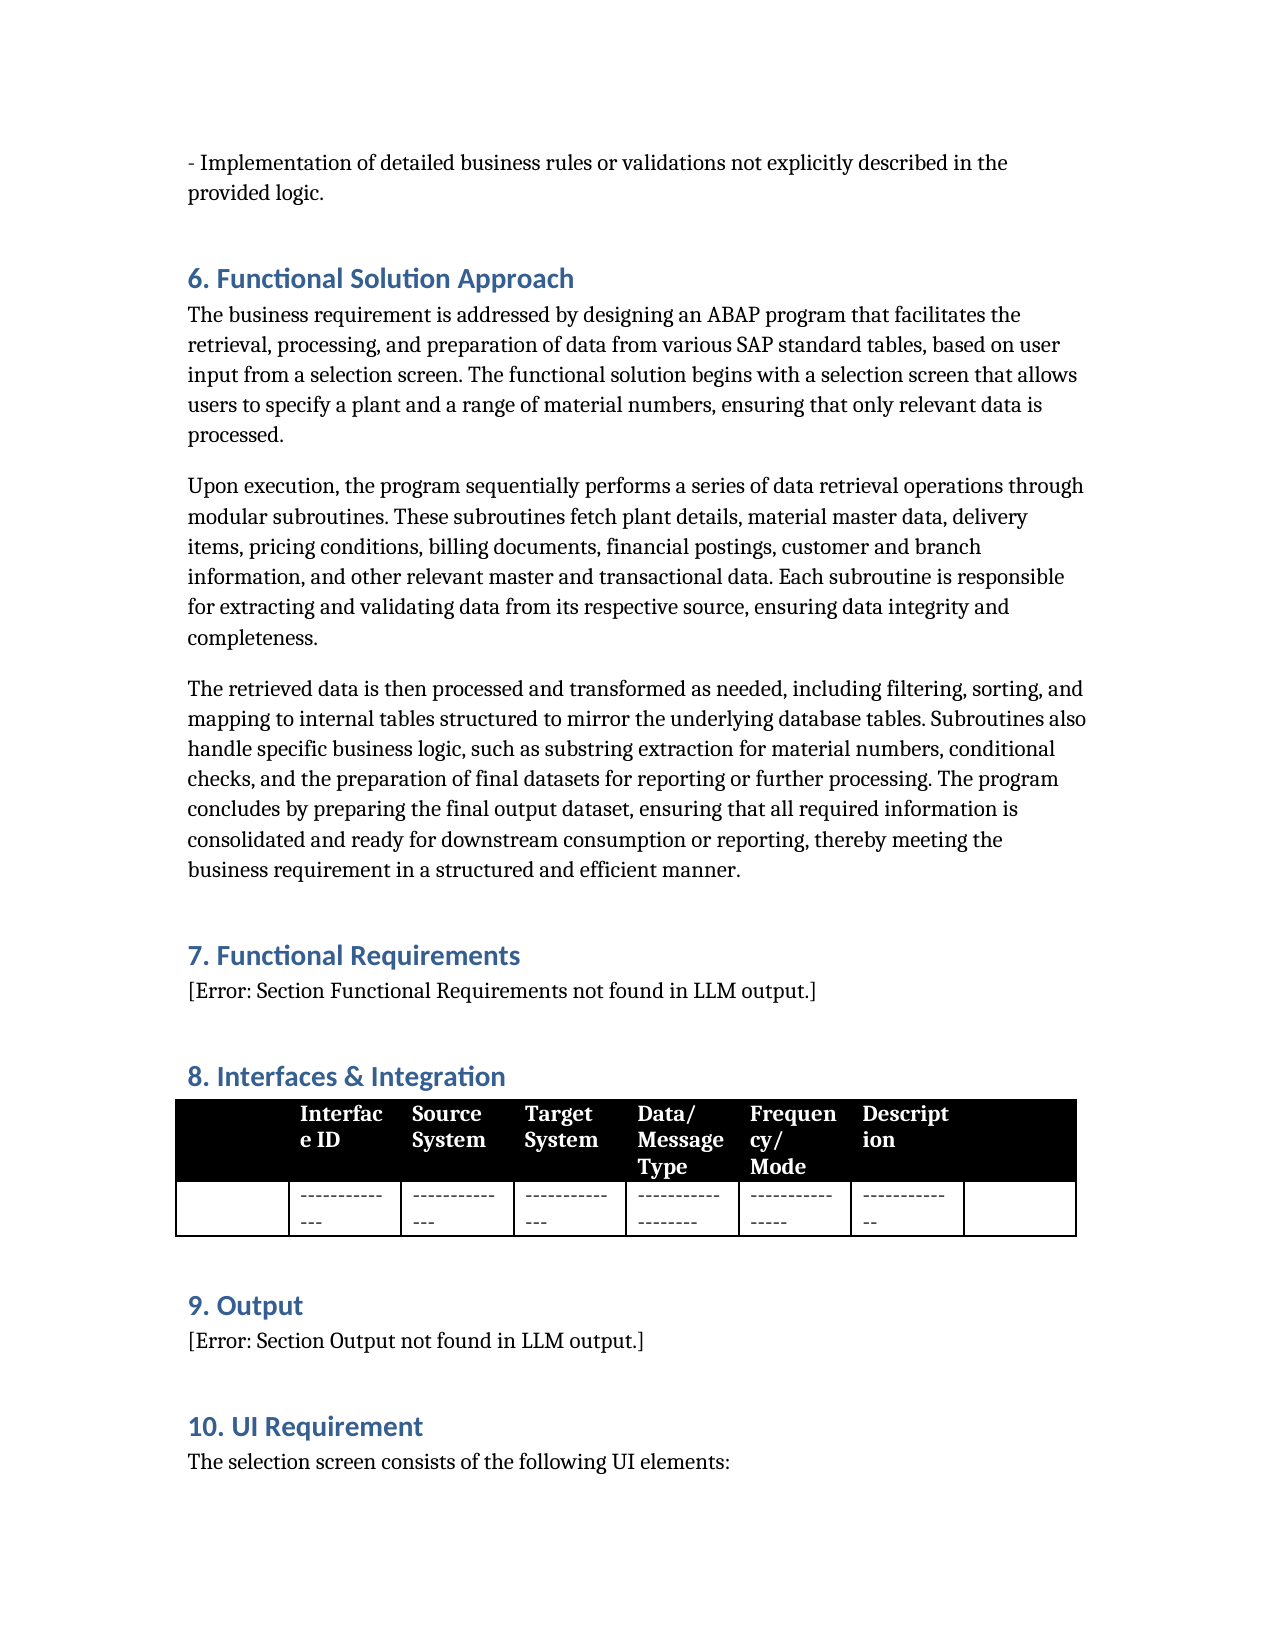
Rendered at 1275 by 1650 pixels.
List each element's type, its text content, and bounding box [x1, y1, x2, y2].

subtitle 8. Interfaces & Integration [187, 1058, 1087, 1093]
table_header Interface ID [289, 1101, 401, 1180]
subtitle 10. UI Requirement [187, 1408, 1087, 1444]
text The selection screen consists of the following UI elements: [187, 1449, 1087, 1475]
table_cell ------------------- [627, 1182, 738, 1235]
text The business requirement is addressed by designing an ABAP program that facilitates the retrieval, processing, and preparation of data from various SAP standard tables, based on user input from a selection screen. The functional solution begins with a selection screen that allows users to specify a plant and a range of material numbers, ensuring that only relevant data is processed. [187, 301, 1087, 448]
table_cell [965, 1182, 1075, 1235]
text [Error: Section Functional Requirements not found in LLM output.] [187, 978, 1087, 1004]
subtitle 7. Functional Requirements [187, 937, 1087, 972]
table_header [964, 1101, 1075, 1180]
table_cell -------------- [290, 1182, 400, 1235]
table_cell [177, 1182, 288, 1235]
table_cell -------------- [402, 1182, 513, 1235]
table_header Frequency/Mode [739, 1101, 851, 1180]
text [Error: Section Output not found in LLM output.] [187, 1328, 1087, 1354]
text Upon execution, the program sequentially performs a series of data retrieval operations through modular subroutines. These subroutines fetch plant details, material master data, delivery items, pricing conditions, billing documents, financial postings, customer and branch information, and other relevant master and transactional data. Each subroutine is responsible for extracting and validating data from its respective source, ensuring data integrity and completeness. [187, 473, 1087, 651]
table_header Data/Message Type [626, 1101, 739, 1180]
table_header Source System [401, 1101, 514, 1180]
table_cell ---------------- [740, 1182, 850, 1235]
text - Implementation of detailed business rules or validations not explicitly described in the provided logic. [187, 150, 1087, 207]
table_cell -------------- [515, 1182, 625, 1235]
table_header Target System [514, 1101, 626, 1180]
subtitle 6. Functional Solution Approach [187, 260, 1087, 296]
table_header Description [851, 1101, 964, 1180]
subtitle 9. Output [187, 1287, 1087, 1322]
text The retrieved data is then processed and transformed as needed, including filtering, sorting, and mapping to internal tables structured to mirror the underlying database tables. Subroutines also handle specific business logic, such as substring extraction for material numbers, conditional checks, and the preparation of final datasets for reporting or further processing. The program concludes by preparing the final output dataset, ensuring that all required information is consolidated and ready for downstream consumption or reporting, thereby meeting the business requirement in a structured and efficient manner. [187, 675, 1087, 883]
table_header [177, 1101, 289, 1180]
table_cell ------------- [852, 1182, 963, 1235]
